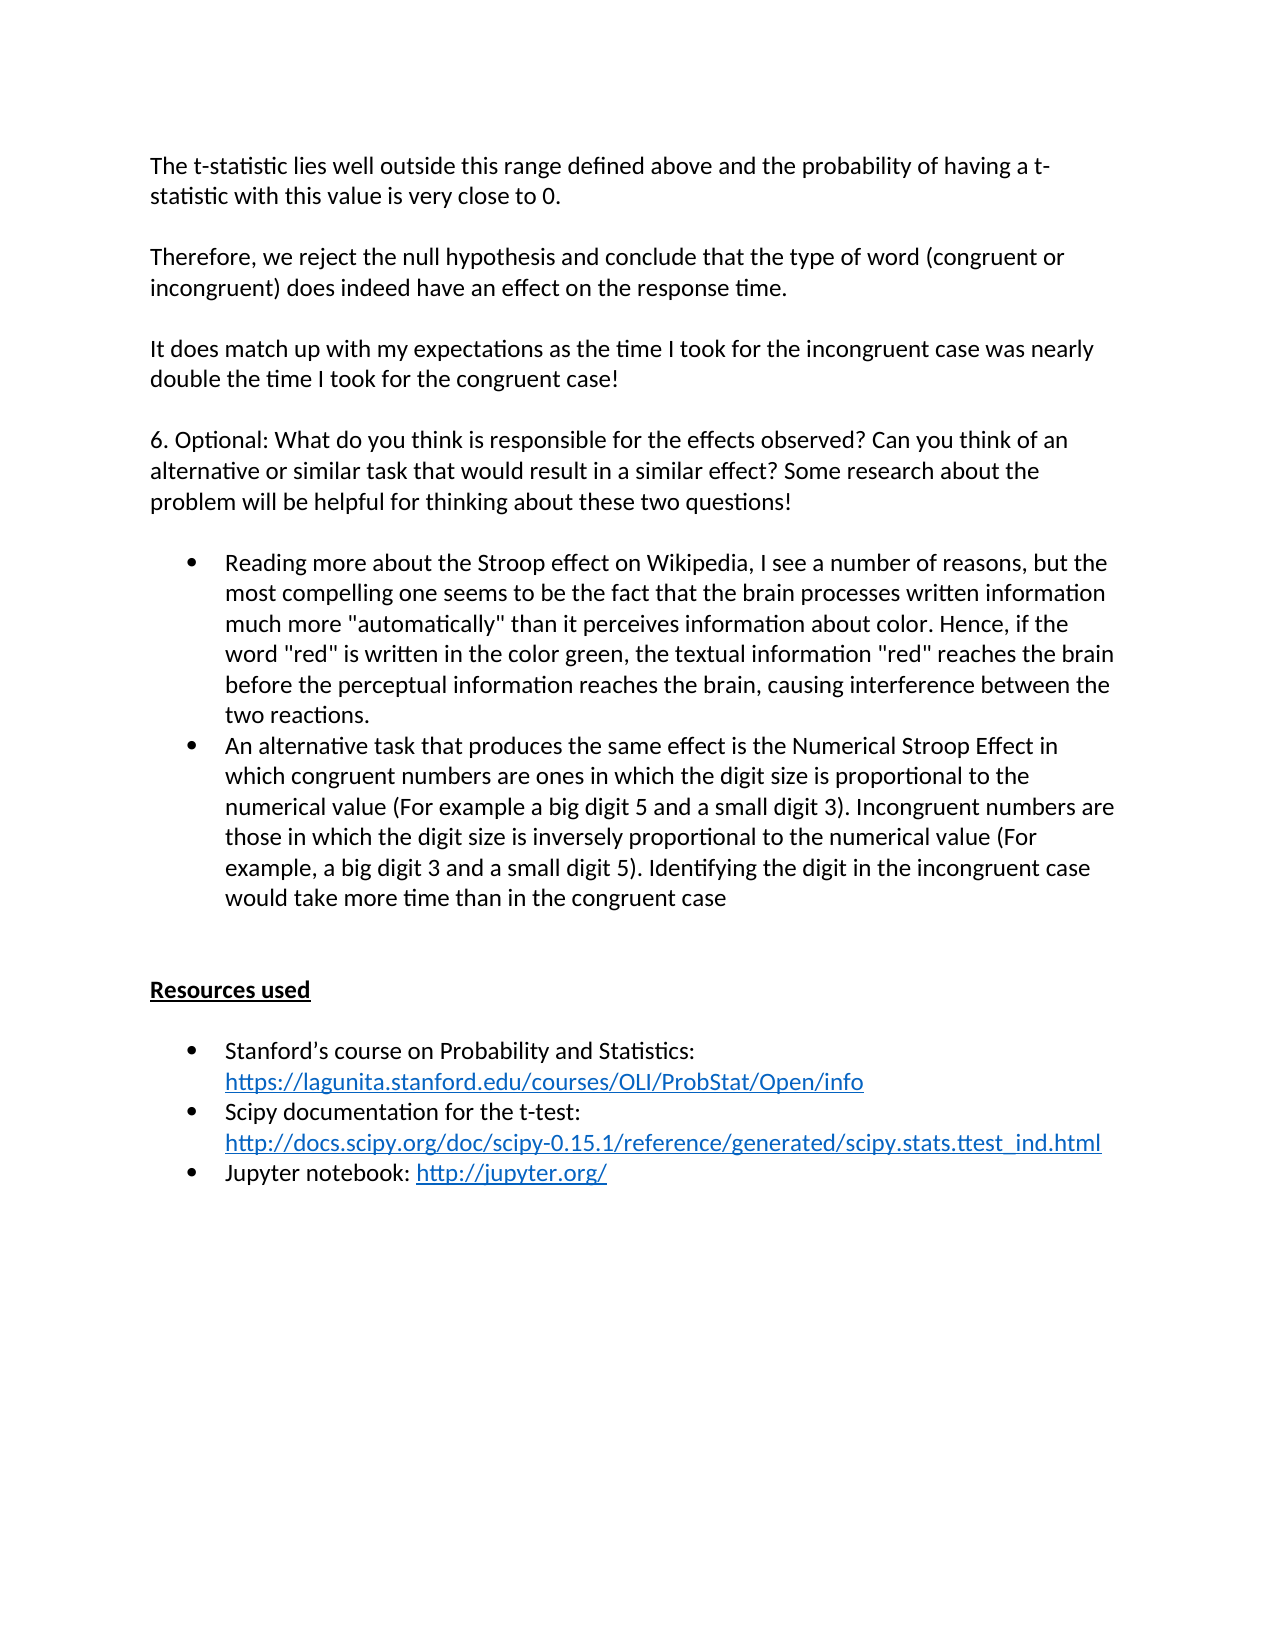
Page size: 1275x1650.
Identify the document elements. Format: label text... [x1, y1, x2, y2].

text Resources used [150, 974, 1125, 1004]
list Jupyter notebook: http://jupyter.org/ [187, 1157, 1125, 1188]
list Scipy documentation for the t-test: http://docs.scipy.org/doc/scipy-0.15.1/reference/generated/scipy.stats.ttest_ind.html [187, 1096, 1125, 1157]
list An alternative task that produces the same effect is the Numerical Stroop Effect in which congruent numbers are ones in which the digit size is proportional to the numerical value (For example a big digit 5 and a small digit 3). Incongruent numbers are those in which the digit size is inversely proportional to the numerical value (For example, a big digit 3 and a small digit 5). Identifying the digit in the incongruent case would take more time than in the congruent case [187, 730, 1125, 913]
text Therefore, we reject the null hypothesis and conclude that the type of word (congruent or incongruent) does indeed have an effect on the response time. [150, 242, 1125, 303]
list Reading more about the Stroop effect on Wikipedia, I see a number of reasons, but the most compelling one seems to be the fact that the brain processes written information much more "automatically" than it perceives information about color. Hence, if the word "red" is written in the color green, the textual information "red" reaches the brain before the perceptual information reaches the brain, causing interference between the two reactions. [187, 547, 1125, 730]
list Stanford’s course on Probability and Statistics: https://lagunita.stanford.edu/courses/OLI/ProbStat/Open/info [187, 1035, 1125, 1096]
text The t-statistic lies well outside this range defined above and the probability of having a t-statistic with this value is very close to 0. [150, 150, 1125, 211]
text It does match up with my expectations as the time I took for the incongruent case was nearly double the time I took for the congruent case! [150, 333, 1125, 394]
text 6. Optional: What do you think is responsible for the effects observed? Can you think of an alternative or similar task that would result in a similar effect? Some research about the problem will be helpful for thinking about these two questions! [150, 425, 1125, 516]
